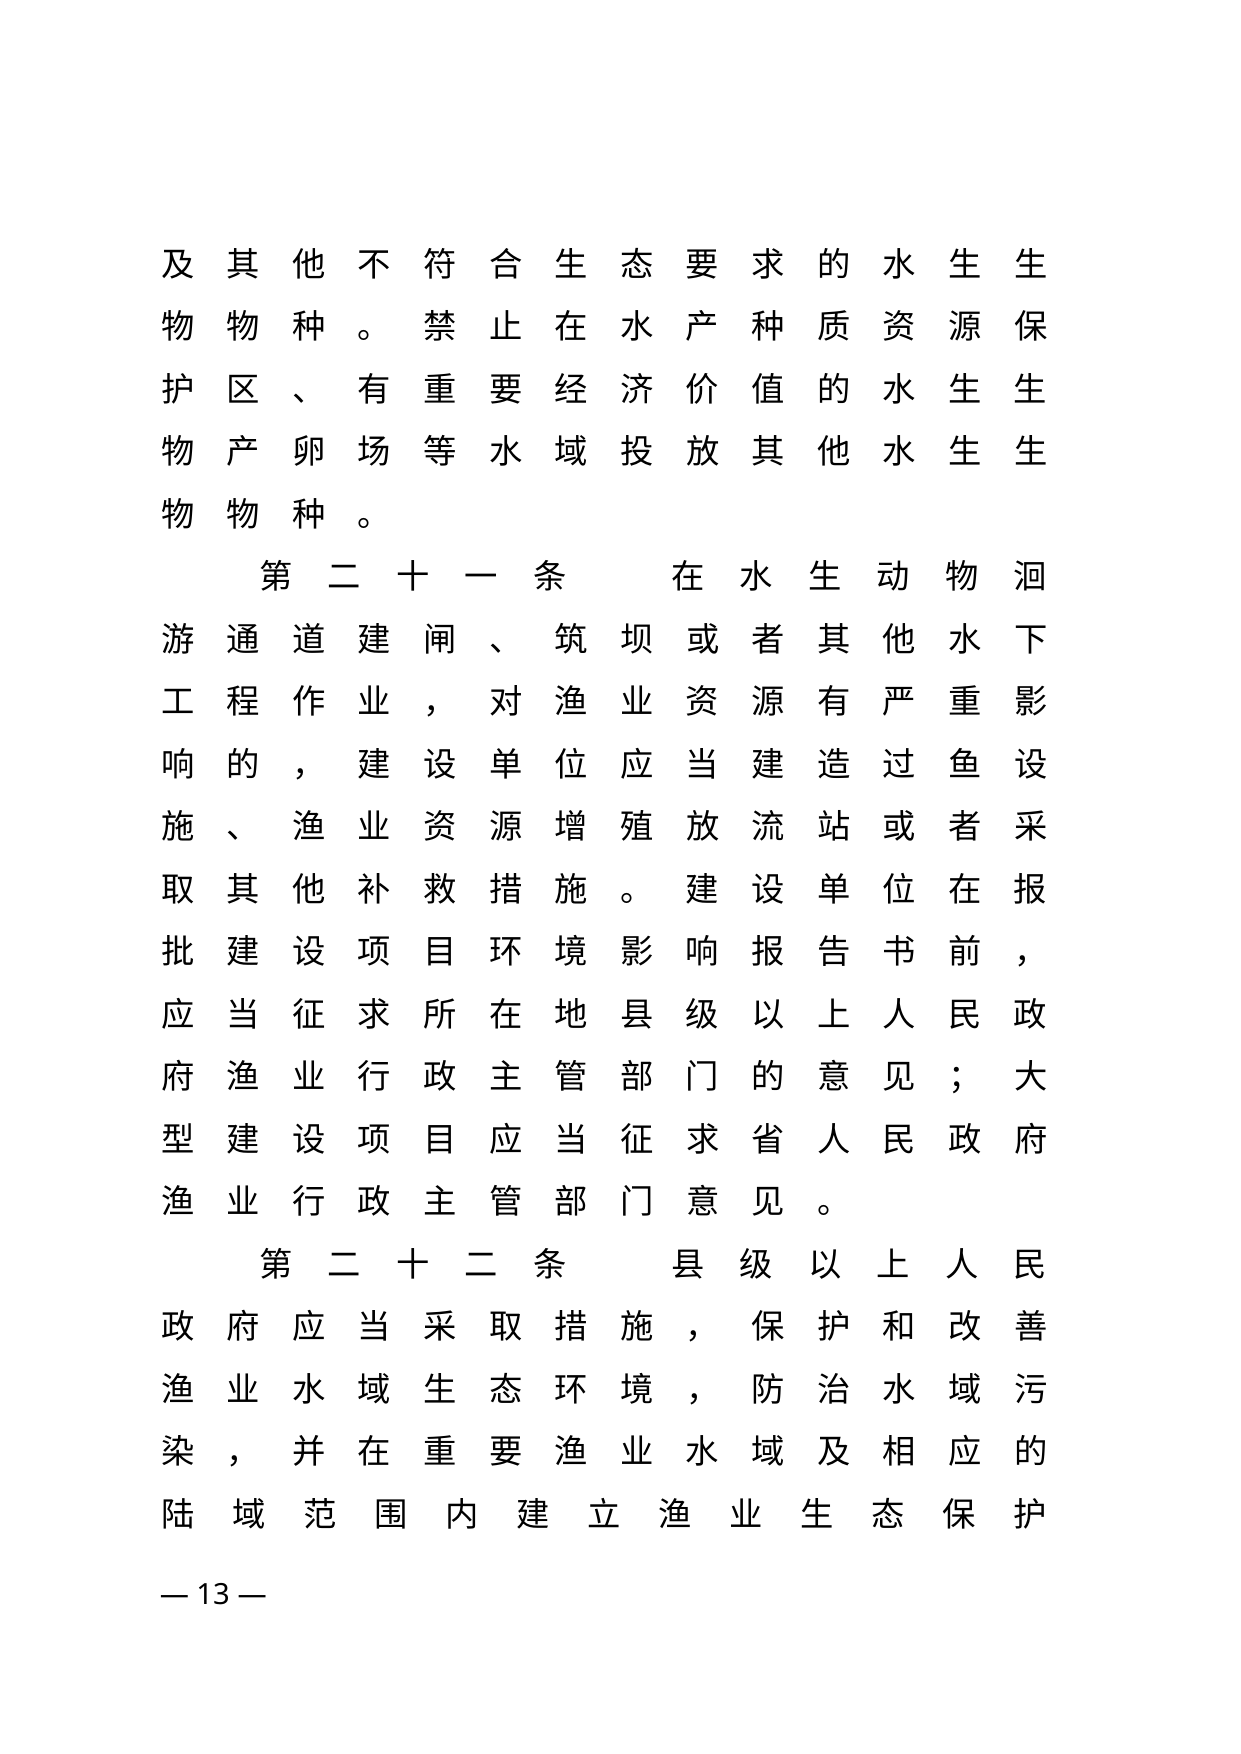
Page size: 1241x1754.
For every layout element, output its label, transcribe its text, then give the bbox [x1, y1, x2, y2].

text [161, 1231, 1079, 1543]
text 第二十一条 在水生动物洄游通道建闸、筑坝或者其他水下工程作业，对渔业资源有严重影响的，建设单位应当建造过鱼设施、渔业资源增殖放流站或者采取其他补救措施。建设单位在报批建设项目环境影响报告书前，应当征求所在地县级以上人民政府渔业行政主管部门的意见；大型建设项目应当征求省人民政府渔业行政主管部门意见。 [161, 543, 1079, 1231]
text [161, 231, 1079, 543]
